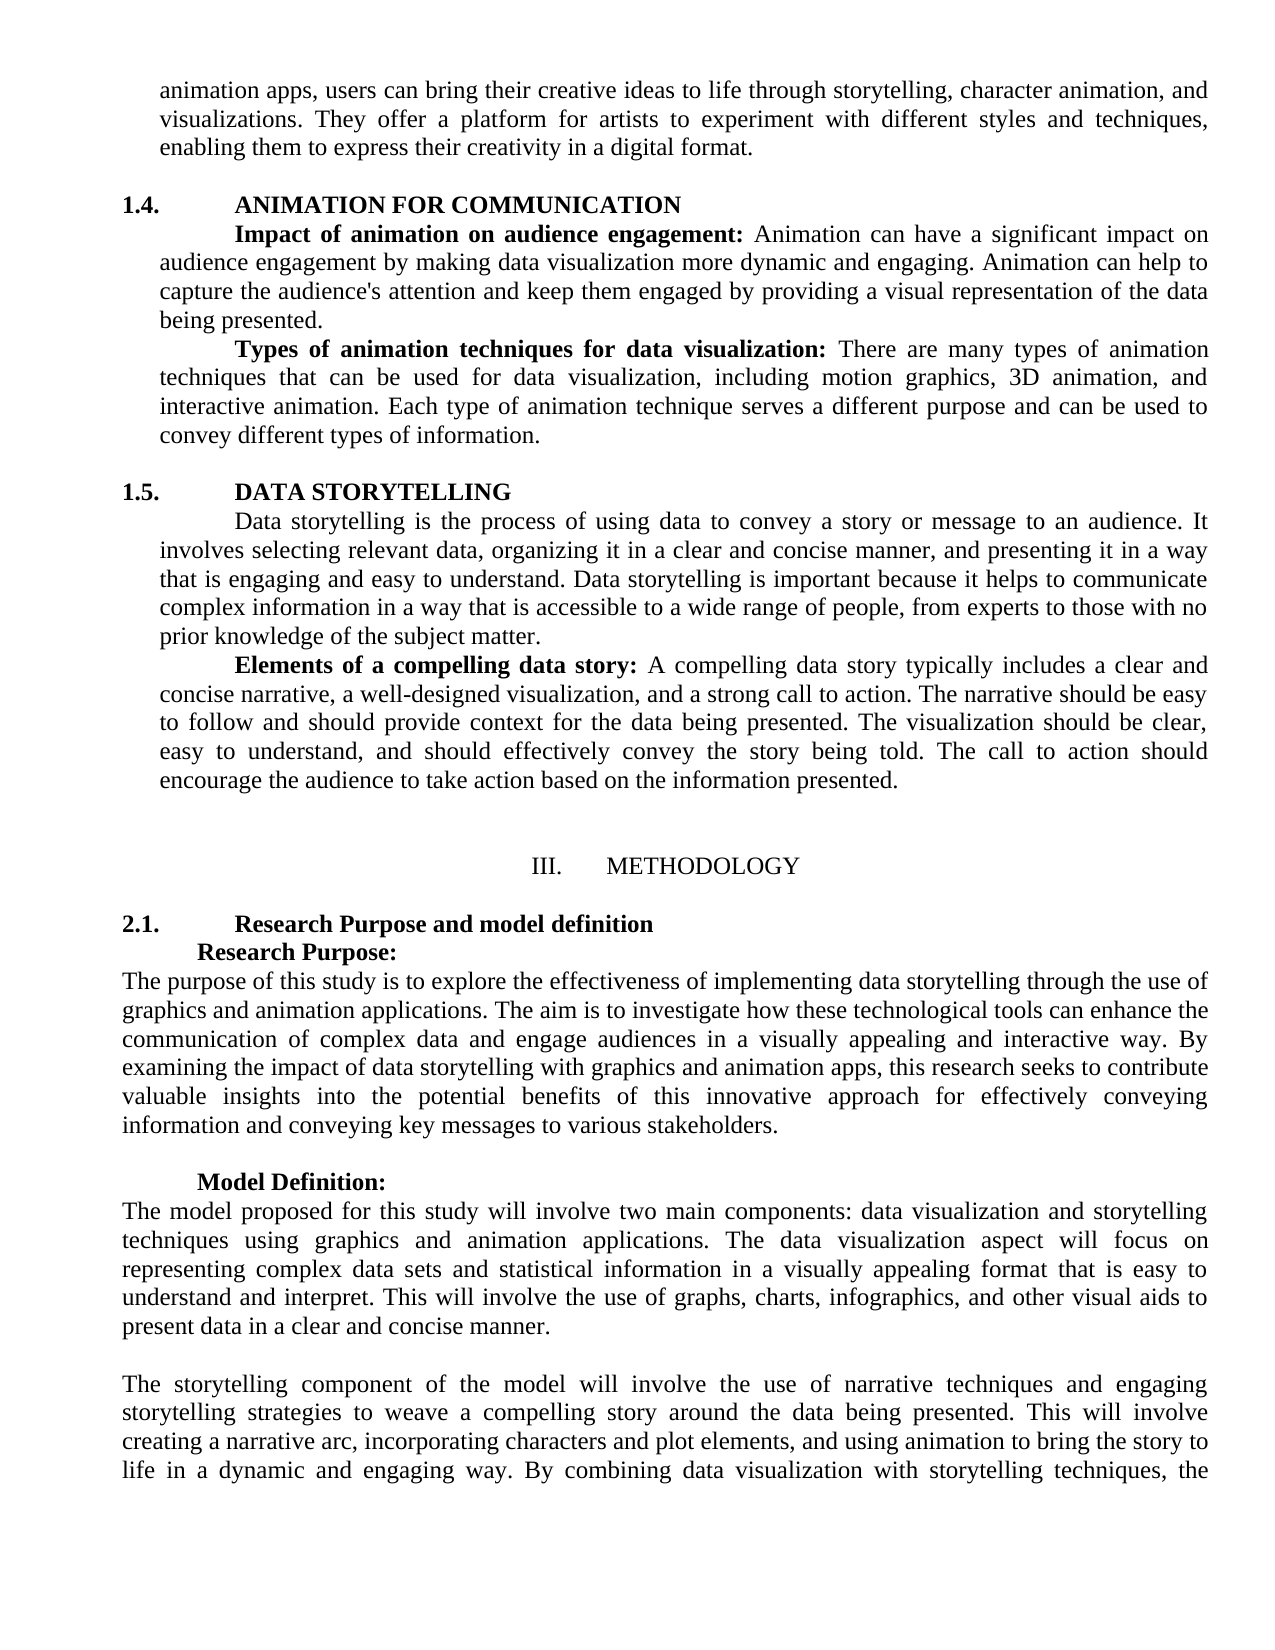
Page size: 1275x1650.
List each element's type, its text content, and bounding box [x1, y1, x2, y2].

list METHODOLOGY [122, 851, 1209, 880]
text The model proposed for this study will involve two main components: data visualization and storytelling techniques using graphics and animation applications. The data visualization aspect will focus on representing complex data sets and statistical information in a visually appealing format that is easy to understand and interpret. This will involve the use of graphs, charts, infographics, and other visual aids to present data in a clear and concise manner. [122, 1196, 1209, 1340]
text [122, 1369, 1209, 1484]
text Research Purpose: [159, 937, 1209, 966]
list Impact of animation on audience engagement: Animation can have a significant impact on audience engagement by making data visualization more dynamic and engaging. Animation can help to capture the audience's attention and keep them engaged by providing a visual representation of the data being presented. [159, 219, 1209, 334]
text Model Definition: [197, 1167, 1209, 1196]
text Elements of a compelling data story: A compelling data story typically includes a clear and concise narrative, a well-designed visualization, and a strong call to action. The narrative should be easy to follow and should provide context for the data being presented. The visualization should be clear, easy to understand, and should effectively convey the story being told. The call to action should encourage the audience to take action based on the information presented. [159, 650, 1209, 794]
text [159, 75, 1209, 161]
list DATA STORYTELLING [122, 477, 1209, 506]
list ANIMATION FOR COMMUNICATION [122, 190, 1209, 219]
list Research Purpose and model definition [122, 909, 1209, 937]
list Types of animation techniques for data visualization: There are many types of animation techniques that can be used for data visualization, including motion graphics, 3D animation, and interactive animation. Each type of animation technique serves a different purpose and can be used to convey different types of information. [159, 334, 1209, 449]
text The purpose of this study is to explore the effectiveness of implementing data storytelling through the use of graphics and animation applications. The aim is to investigate how these technological tools can enhance the communication of complex data and engage audiences in a visually appealing and interactive way. By examining the impact of data storytelling with graphics and animation apps, this research seeks to contribute valuable insights into the potential benefits of this innovative approach for effectively conveying information and conveying key messages to various stakeholders. [122, 966, 1209, 1139]
text Data storytelling is the process of using data to convey a story or message to an audience. It involves selecting relevant data, organizing it in a clear and concise manner, and presenting it in a way that is engaging and easy to understand. Data storytelling is important because it helps to communicate complex information in a way that is accessible to a wide range of people, from experts to those with no prior knowledge of the subject matter. [159, 506, 1209, 650]
